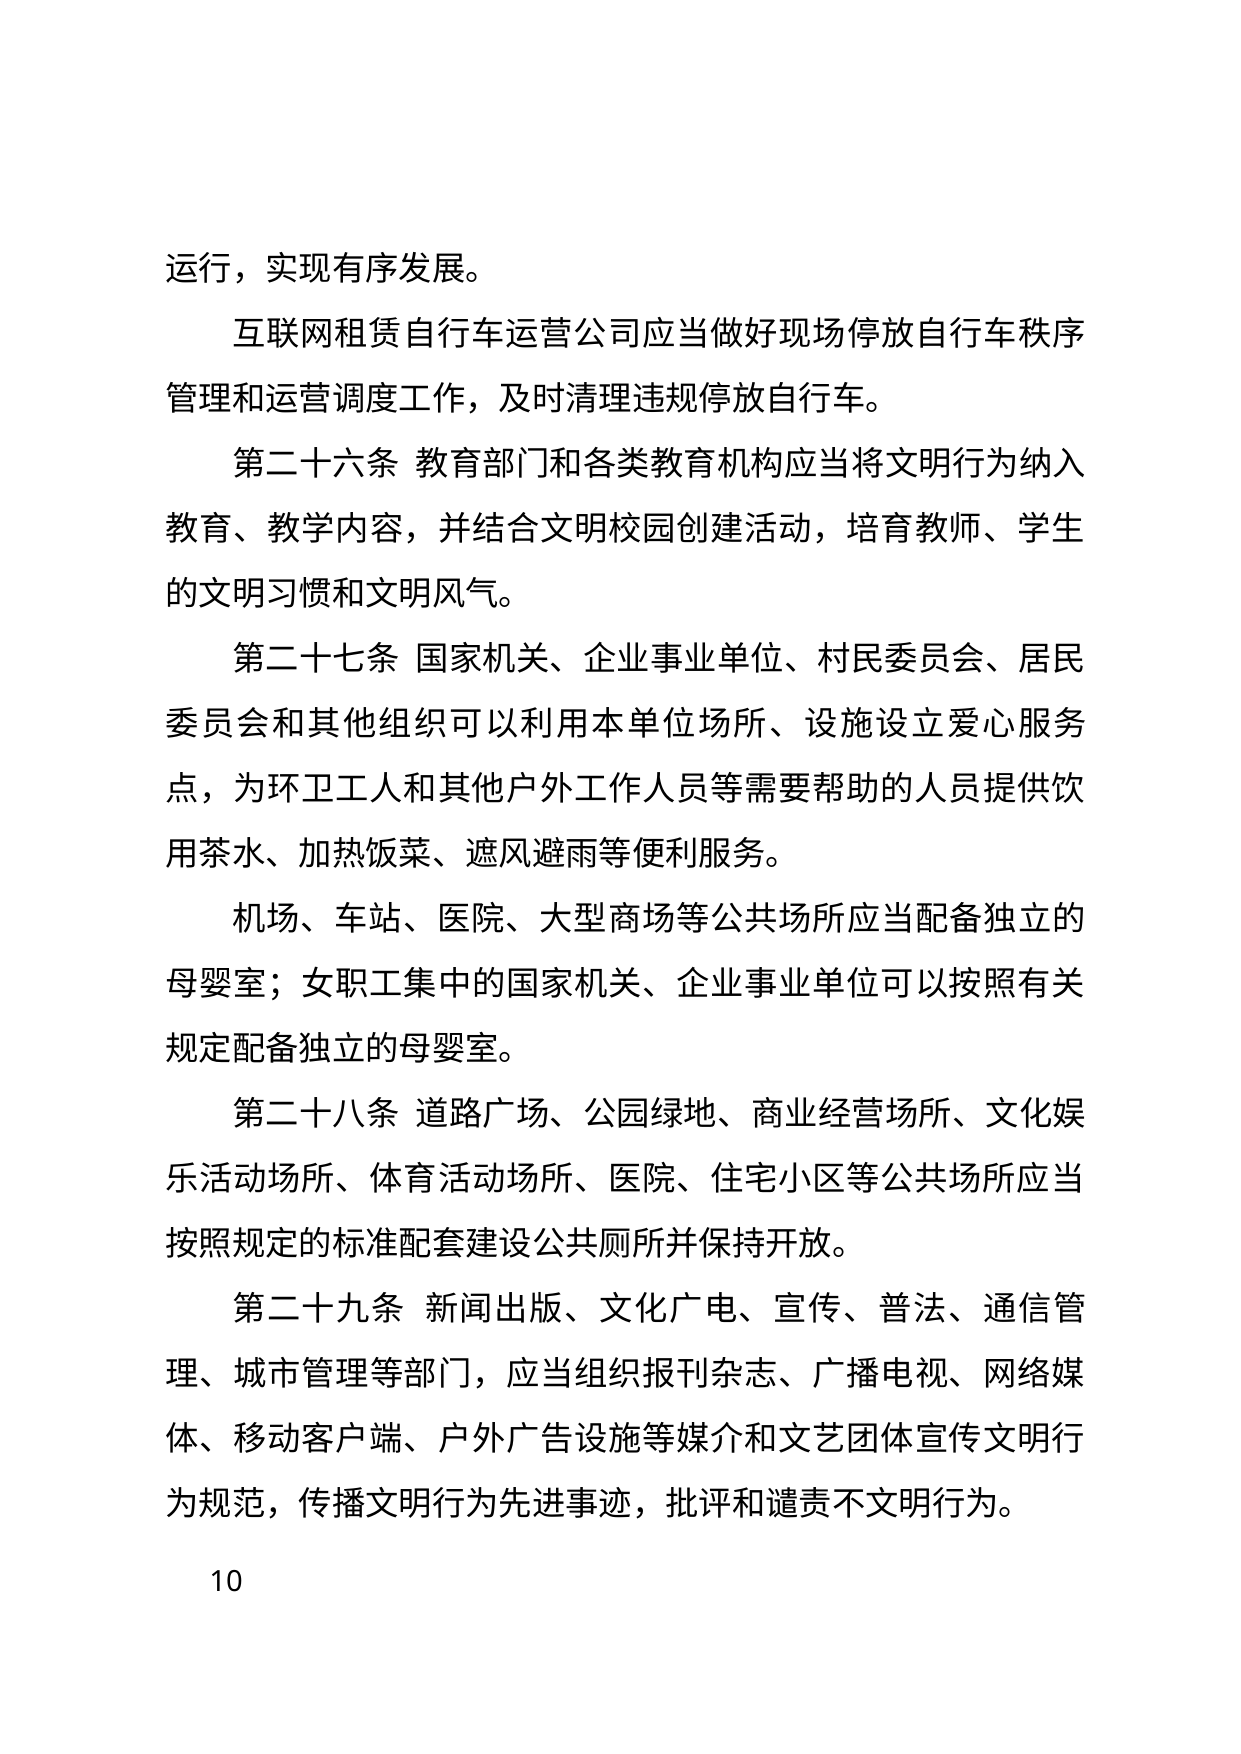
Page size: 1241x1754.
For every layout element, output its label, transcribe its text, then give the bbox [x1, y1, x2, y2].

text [165, 233, 1087, 298]
text 第二十七条 国家机关、企业事业单位、村民委员会、居民委员会和其他组织可以利用本单位场所、设施设立爱心服务点，为环卫工人和其他户外工作人员等需要帮助的人员提供饮用茶水、加热饭菜、遮风避雨等便利服务。 [165, 623, 1087, 883]
text 第二十六条 教育部门和各类教育机构应当将文明行为纳入教育、教学内容，并结合文明校园创建活动，培育教师、学生的文明习惯和文明风气。 [165, 428, 1087, 623]
text 互联网租赁自行车运营公司应当做好现场停放自行车秩序管理和运营调度工作，及时清理违规停放自行车。 [165, 298, 1087, 428]
text 第二十八条 道路广场、公园绿地、商业经营场所、文化娱乐活动场所、体育活动场所、医院、住宅小区等公共场所应当按照规定的标准配套建设公共厕所并保持开放。 [165, 1078, 1087, 1273]
text 机场、车站、医院、大型商场等公共场所应当配备独立的母婴室；女职工集中的国家机关、企业事业单位可以按照有关规定配备独立的母婴室。 [165, 883, 1087, 1078]
text 第二十九条 新闻出版、文化广电、宣传、普法、通信管理、城市管理等部门，应当组织报刊杂志、广播电视、网络媒体、移动客户端、户外广告设施等媒介和文艺团体宣传文明行为规范，传播文明行为先进事迹，批评和谴责不文明行为。 [165, 1273, 1087, 1533]
